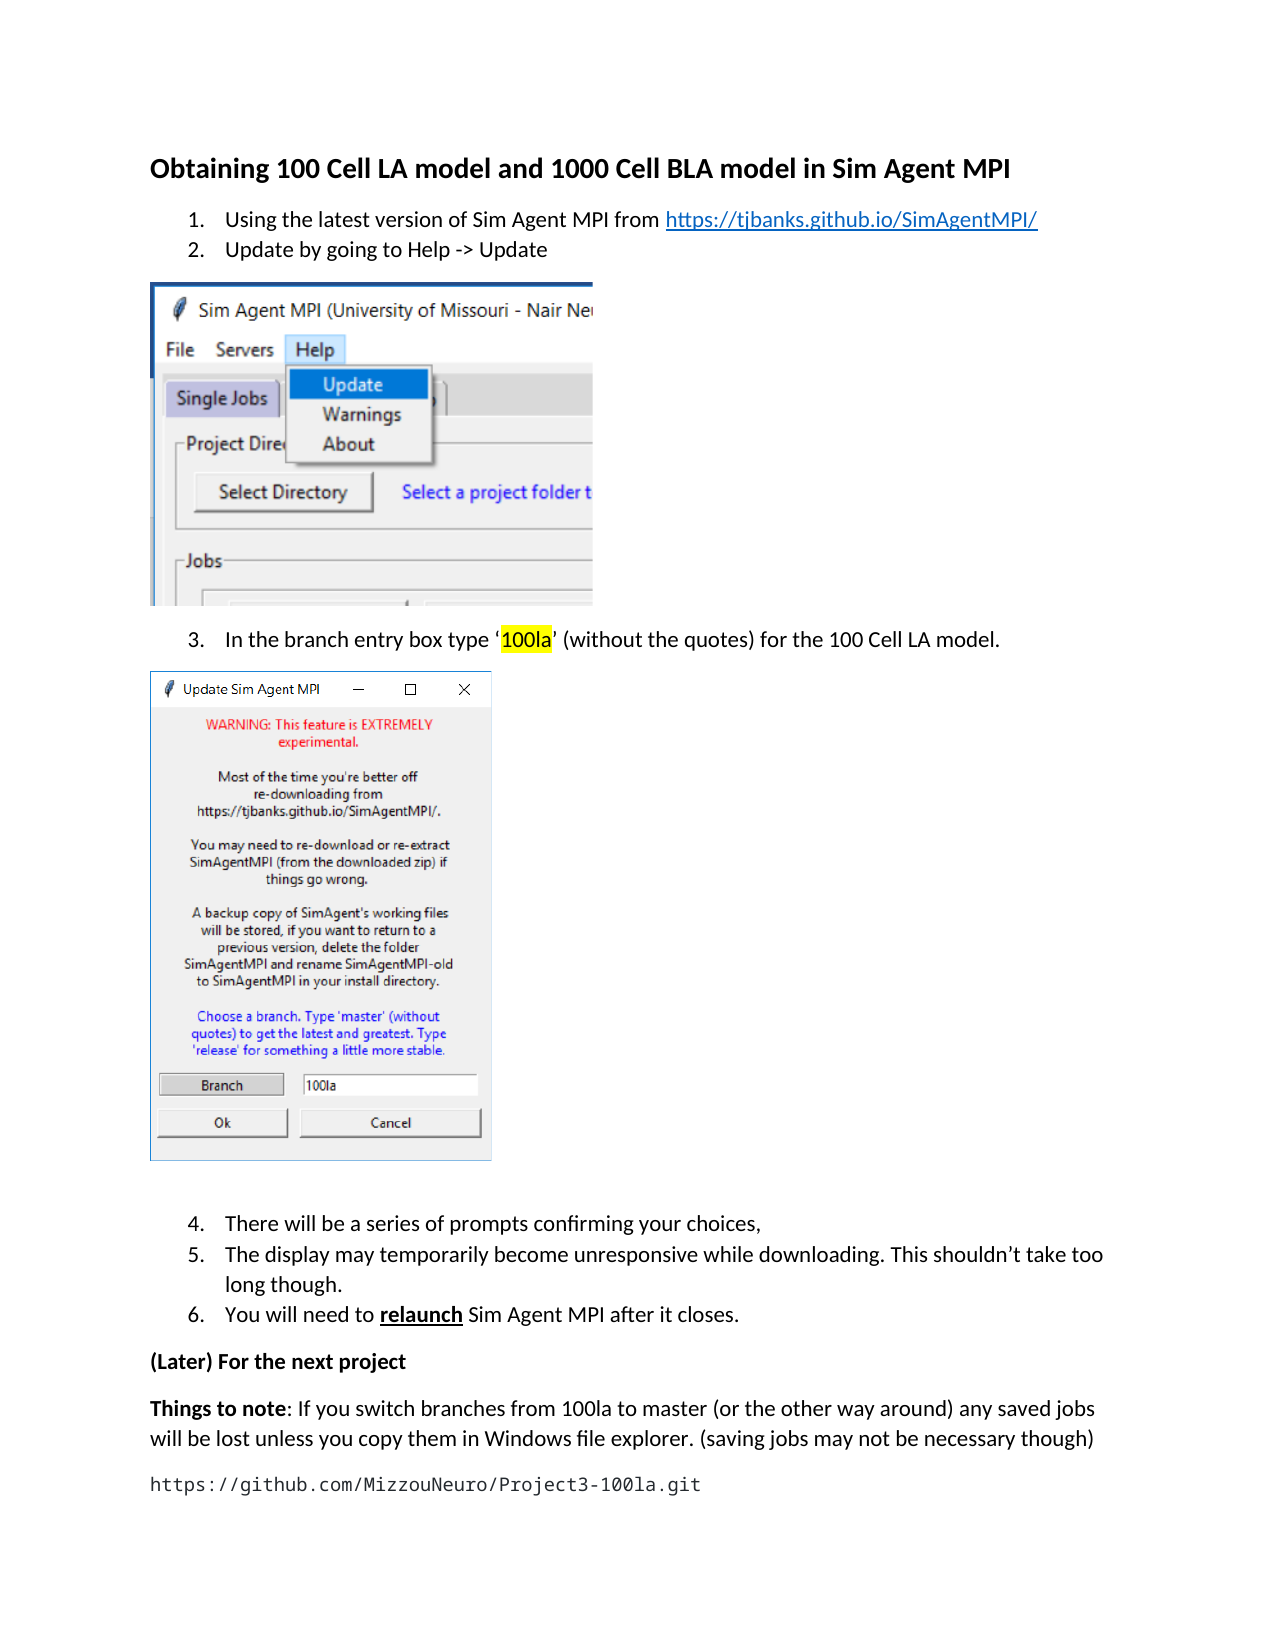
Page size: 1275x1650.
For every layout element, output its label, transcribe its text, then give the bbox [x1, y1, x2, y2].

list There will be a series of prompts confirming your choices, [187, 1209, 1125, 1237]
text (Later) For the next project [150, 1347, 1125, 1375]
text https://github.com/MizzouNeuro/Project3-100la.git [150, 1471, 1125, 1496]
text Things to note: If you switch branches from 100la to master (or the other way around) any saved jobs will be lost unless you copy them in Windows file explorer. (saving jobs may not be necessary though) [150, 1394, 1125, 1452]
picture [150, 671, 492, 1161]
list The display may temporarily become unresponsive while downloading. This shouldn’t take too long though. [187, 1240, 1125, 1298]
picture [150, 282, 593, 606]
list You will need to relaunch Sim Agent MPI after it closes. [187, 1300, 1125, 1328]
list In the branch entry box type ‘100la’ (without the quotes) for the 100 Cell LA model. [187, 625, 501, 653]
text Obtaining 100 Cell LA model and 1000 Cell BLA model in Sim Agent MPI [150, 150, 1125, 186]
list Update by going to Help -> Update [187, 235, 1125, 263]
list Using the latest version of Sim Agent MPI from https://tjbanks.github.io/SimAgentMPI/ [187, 205, 1125, 233]
list In the branch entry box type ‘100la’ (without the quotes) for the 100 Cell LA model. [552, 625, 1125, 653]
